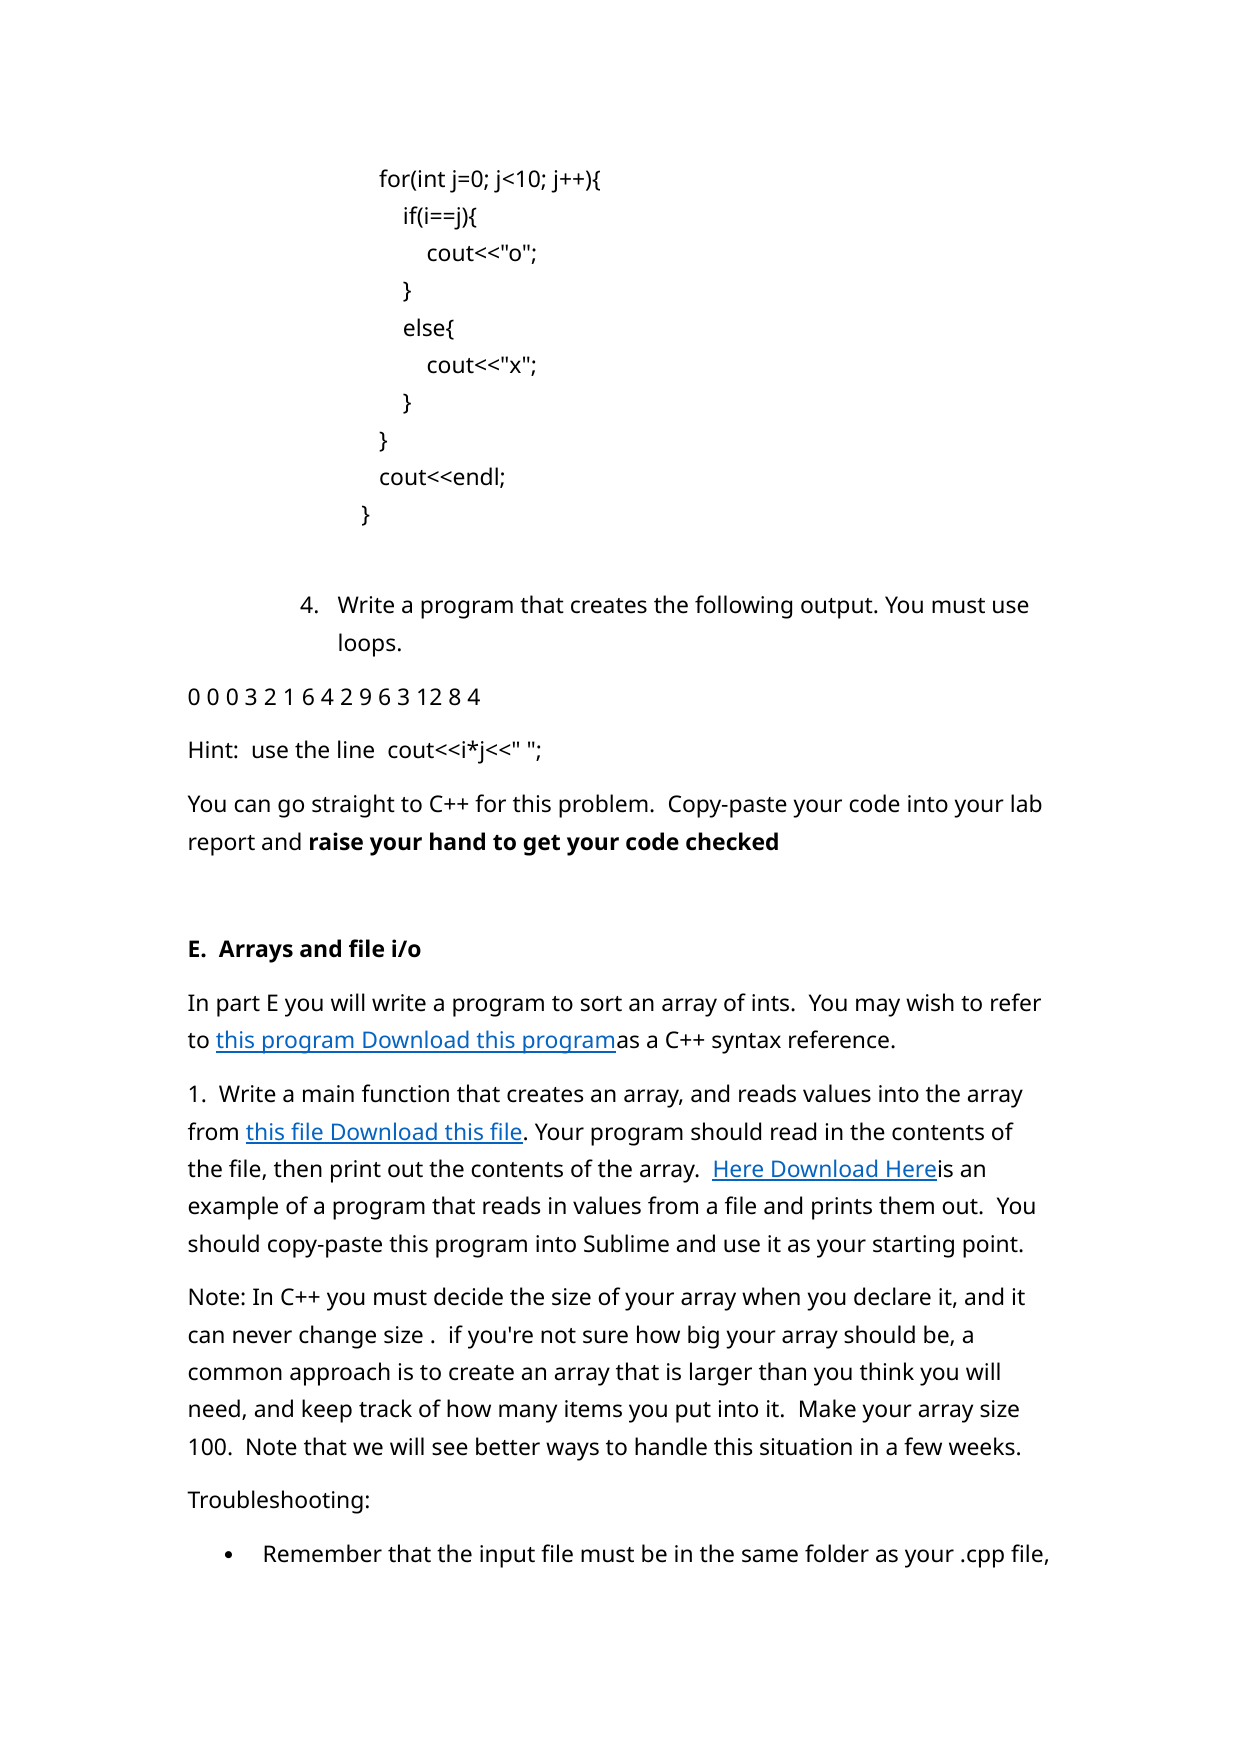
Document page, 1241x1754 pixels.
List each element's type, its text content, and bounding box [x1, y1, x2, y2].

text 1. Write a main function that creates an array, and reads values into the array from this file Download this file. Your program should read in the contents of the file, then print out the contents of the array. Here Download Hereis an example of a program that reads in values from a file and prints them out. You should copy-paste this program into Sublime and use it as your starting point. [187, 1078, 1053, 1259]
text Hint: use the line cout<<i*j<<" "; [187, 734, 1053, 766]
list Write a program that creates the following output. You must use loops. [300, 589, 1053, 659]
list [225, 1538, 1053, 1570]
text Troubleshooting: [187, 1484, 1053, 1516]
text 0 0 0 3 2 1 6 4 2 9 6 3 12 8 4 [187, 680, 1053, 712]
text In part E you will write a program to sort an array of ints. You may wish to refer to this program Download this programas a C++ syntax reference. [187, 987, 1053, 1056]
text E. Arrays and file i/o [187, 933, 1053, 965]
text You can go straight to C++ for this problem. Copy-paste your code into your lab report and raise your hand to get your code checked [187, 788, 1053, 857]
text Note: In C++ you must decide the size of your array when you declare it, and it can never change size . if you're not sure how big your array should be, a common approach is to create an array that is larger than you think you will need, and keep track of how many items you put into it. Make your array size 100. Note that we will see better ways to handle this situation in a few weeks. [187, 1281, 1053, 1462]
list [300, 162, 1053, 567]
